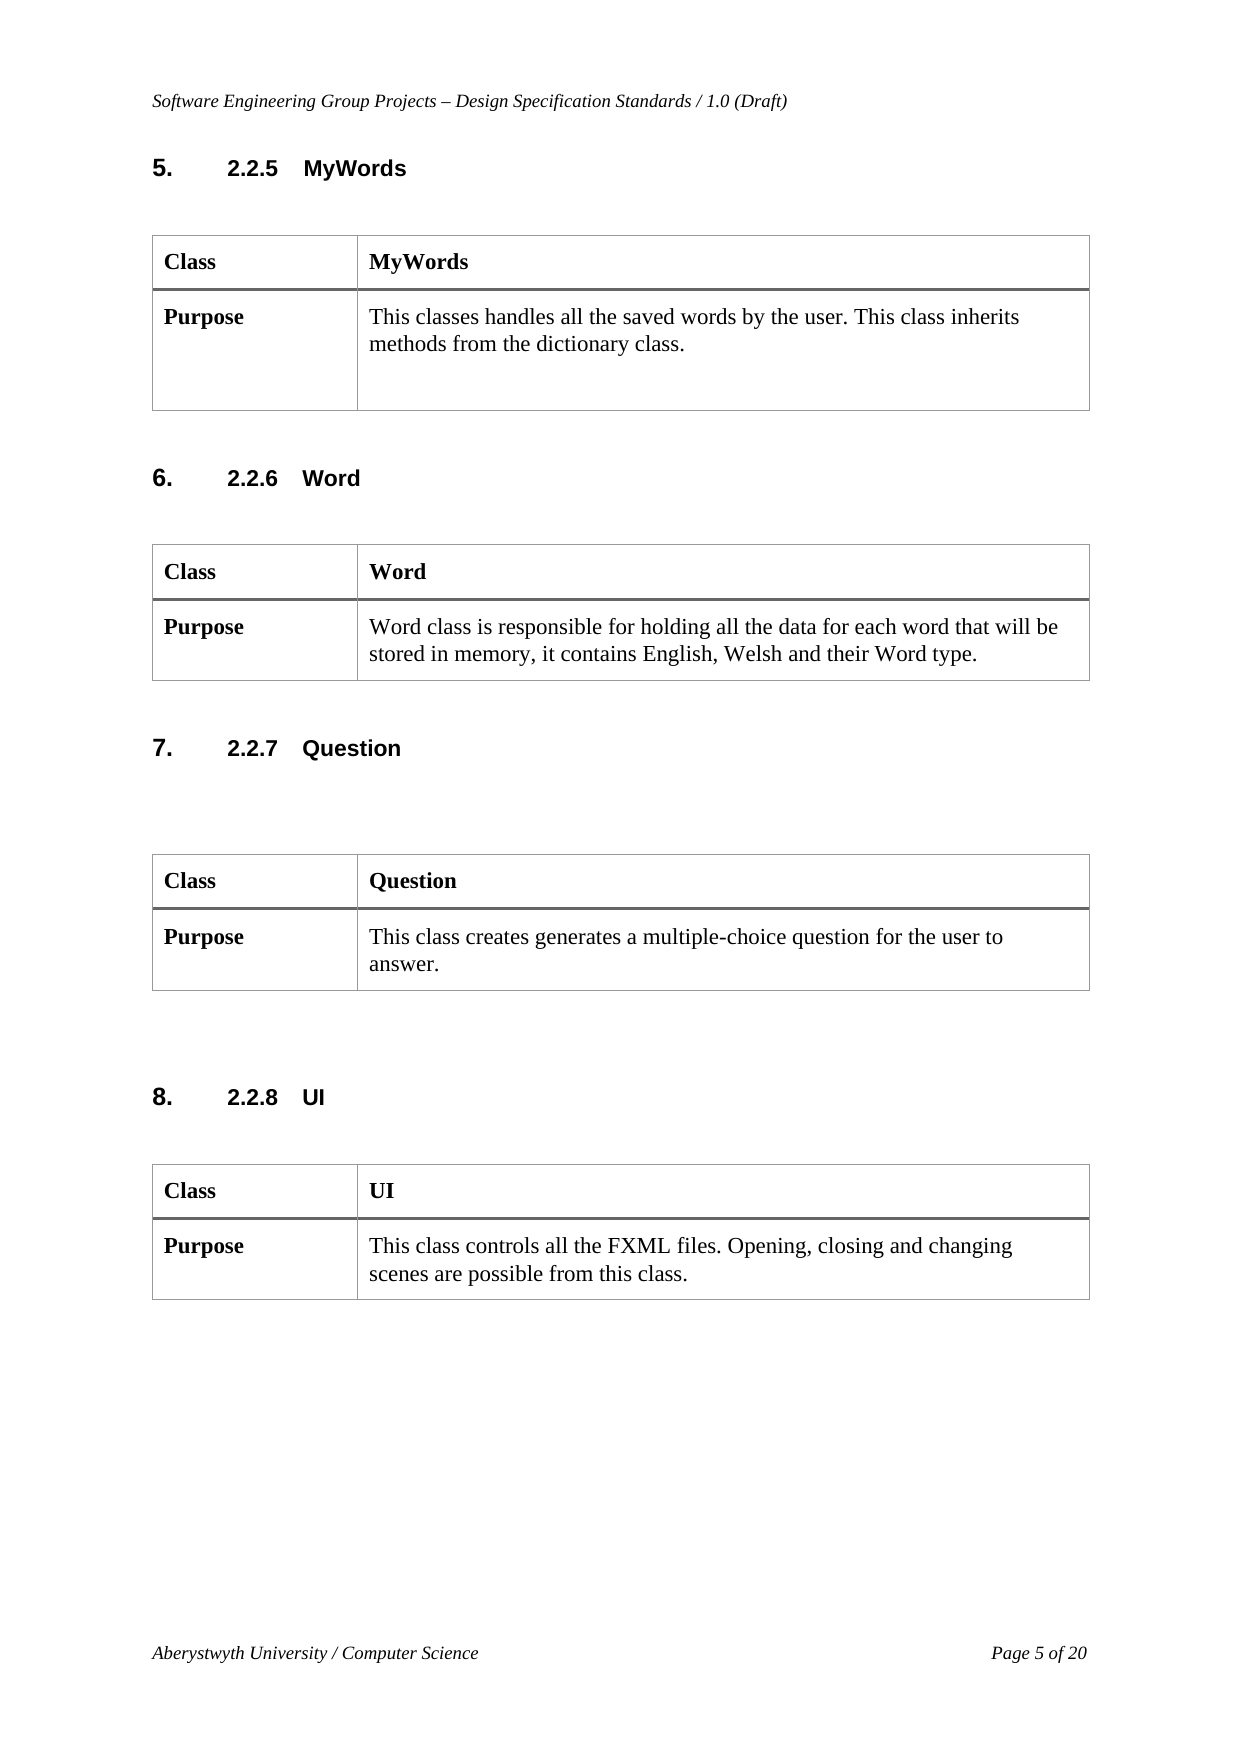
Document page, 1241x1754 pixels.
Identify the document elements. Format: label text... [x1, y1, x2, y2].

table_cell Purpose [153, 910, 357, 989]
table_header UI [358, 1165, 1089, 1217]
table_cell Purpose [153, 291, 357, 409]
table_header Word [358, 545, 1089, 597]
table_cell This class creates generates a multiple-choice question for the user to answer. [358, 910, 1089, 989]
table_header Class [153, 855, 357, 907]
table_cell This class controls all the FXML files. Opening, closing and changing scenes are possible from this class. [358, 1220, 1089, 1299]
subtitle 2.2.5 MyWords [152, 153, 1091, 182]
table_cell This classes handles all the saved words by the user. This class inherits methods from the dictionary class. [358, 291, 1089, 409]
table_header Class [153, 545, 357, 597]
table_cell Word class is responsible for holding all the data for each word that will be stored in memory, it contains English, Welsh and their Word type. [358, 601, 1089, 680]
table_header Question [358, 855, 1089, 907]
table_header Class [153, 236, 357, 288]
table_header MyWords [358, 236, 1089, 288]
subtitle 2.2.8 UI [152, 1082, 1091, 1111]
table_cell Purpose [153, 1220, 357, 1299]
subtitle 2.2.6 Word [152, 463, 1091, 491]
subtitle 2.2.7 Question [152, 733, 1091, 762]
table_header Class [153, 1165, 357, 1217]
table_cell Purpose [153, 601, 357, 680]
